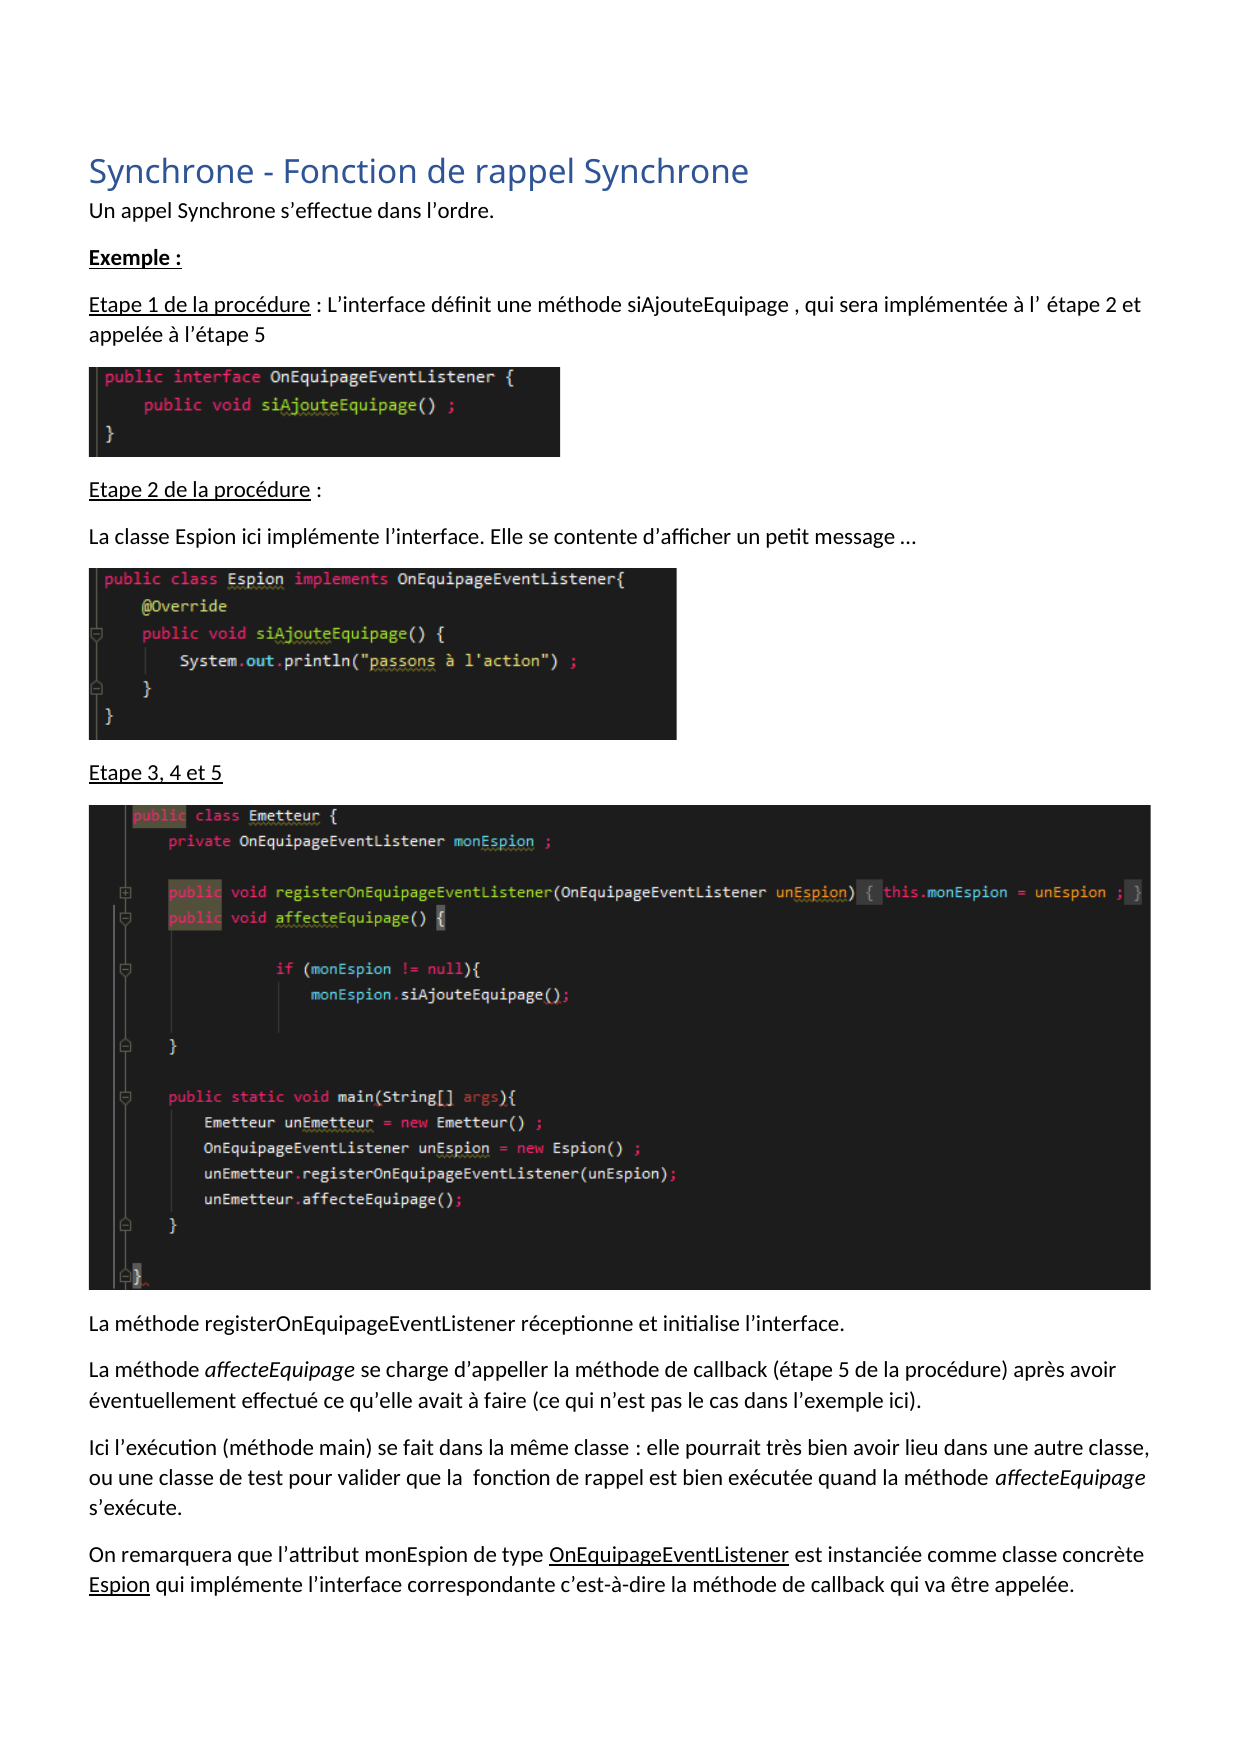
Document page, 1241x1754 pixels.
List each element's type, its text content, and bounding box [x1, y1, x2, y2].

picture [88, 367, 561, 457]
subtitle Synchrone - Fonction de rappel Synchrone [89, 148, 1152, 193]
text Exemple : [89, 243, 1152, 272]
text La méthode affecteEquipage se charge d’appeller la méthode de callback (étape 5 de la procédure) après avoir éventuellement effectué ce qu’elle avait à faire (ce qui n’est pas le cas dans l’exemple ici). [89, 1356, 1152, 1414]
text Un appel Synchrone s’effectue dans l’ordre. [89, 197, 1152, 225]
text On remarquera que l’attribut monEspion de type OnEquipageEventListener est instanciée comme classe concrète Espion qui implémente l’interface correspondante c’est-à-dire la méthode de callback qui va être appelée. [89, 1540, 1152, 1598]
picture [88, 568, 677, 740]
text Ici l’exécution (méthode main) se fait dans la même classe : elle pourrait très bien avoir lieu dans une autre classe, ou une classe de test pour valider que la fonction de rappel est bien exécutée quand la méthode affecteEquipage s’exécute. [89, 1433, 1152, 1521]
text Etape 3, 4 et 5 [89, 758, 1152, 786]
text La classe Espion ici implémente l’interface. Elle se contente d’afficher un petit message … [89, 522, 1152, 550]
text La méthode registerOnEquipageEventListener réceptionne et initialise l’interface. [89, 1309, 1152, 1337]
picture [88, 805, 1151, 1290]
text Etape 2 de la procédure : [89, 475, 1152, 503]
text Etape 1 de la procédure : L’interface définit une méthode siAjouteEquipage , qui sera implémentée à l’ étape 2 et appelée à l’étape 5 [89, 290, 1152, 349]
